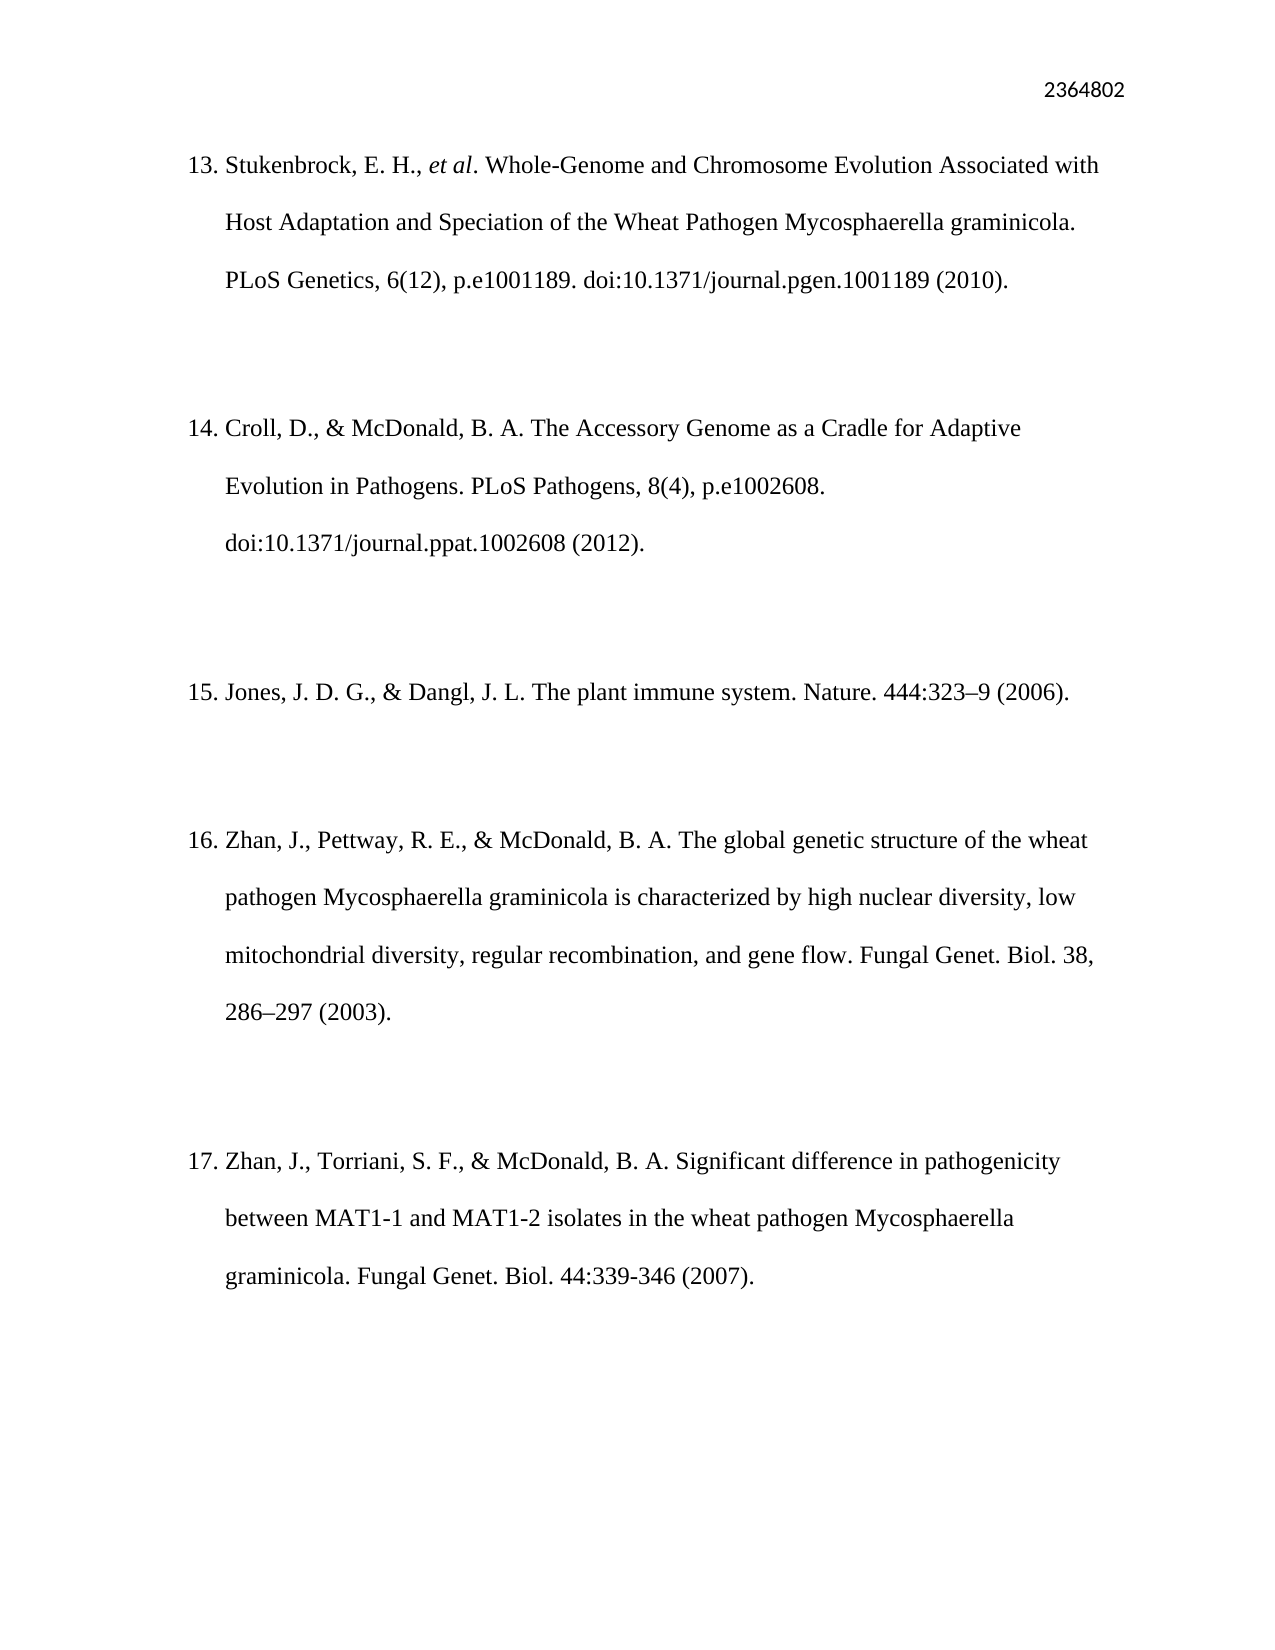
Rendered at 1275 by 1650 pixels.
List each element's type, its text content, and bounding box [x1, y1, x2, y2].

list Zhan, J., Pettway, R. E., & McDonald, B. A. The global genetic structure of the wheat pathogen Mycosphaerella graminicola is characterized by high nuclear diversity, low mitochondrial diversity, regular recombination, and gene flow. Fungal Genet. Biol. 38, 286–297 (2003). [187, 825, 1125, 1026]
list Zhan, J., Torriani, S. F., & McDonald, B. A. Significant difference in pathogenicity between MAT1-1 and MAT1-2 isolates in the wheat pathogen Mycosphaerella graminicola. Fungal Genet. Biol. 44:339-346 (2007). [187, 1146, 1125, 1289]
list Stukenbrock, E. H., et al. Whole-Genome and Chromosome Evolution Associated with Host Adaptation and Speciation of the Wheat Pathogen Mycosphaerella graminicola. PLoS Genetics, 6(12), p.e1001189. doi:10.1371/journal.pgen.1001189 (2010). [187, 150, 1125, 294]
list Jones, J. D. G., & Dangl, J. L. The plant immune system. Nature. 444:323–9 (2006). [187, 677, 1125, 705]
list Croll, D., & McDonald, B. A. The Accessory Genome as a Cradle for Adaptive Evolution in Pathogens. PLoS Pathogens, 8(4), p.e1002608. doi:10.1371/journal.ppat.1002608 (2012). [187, 413, 1125, 557]
